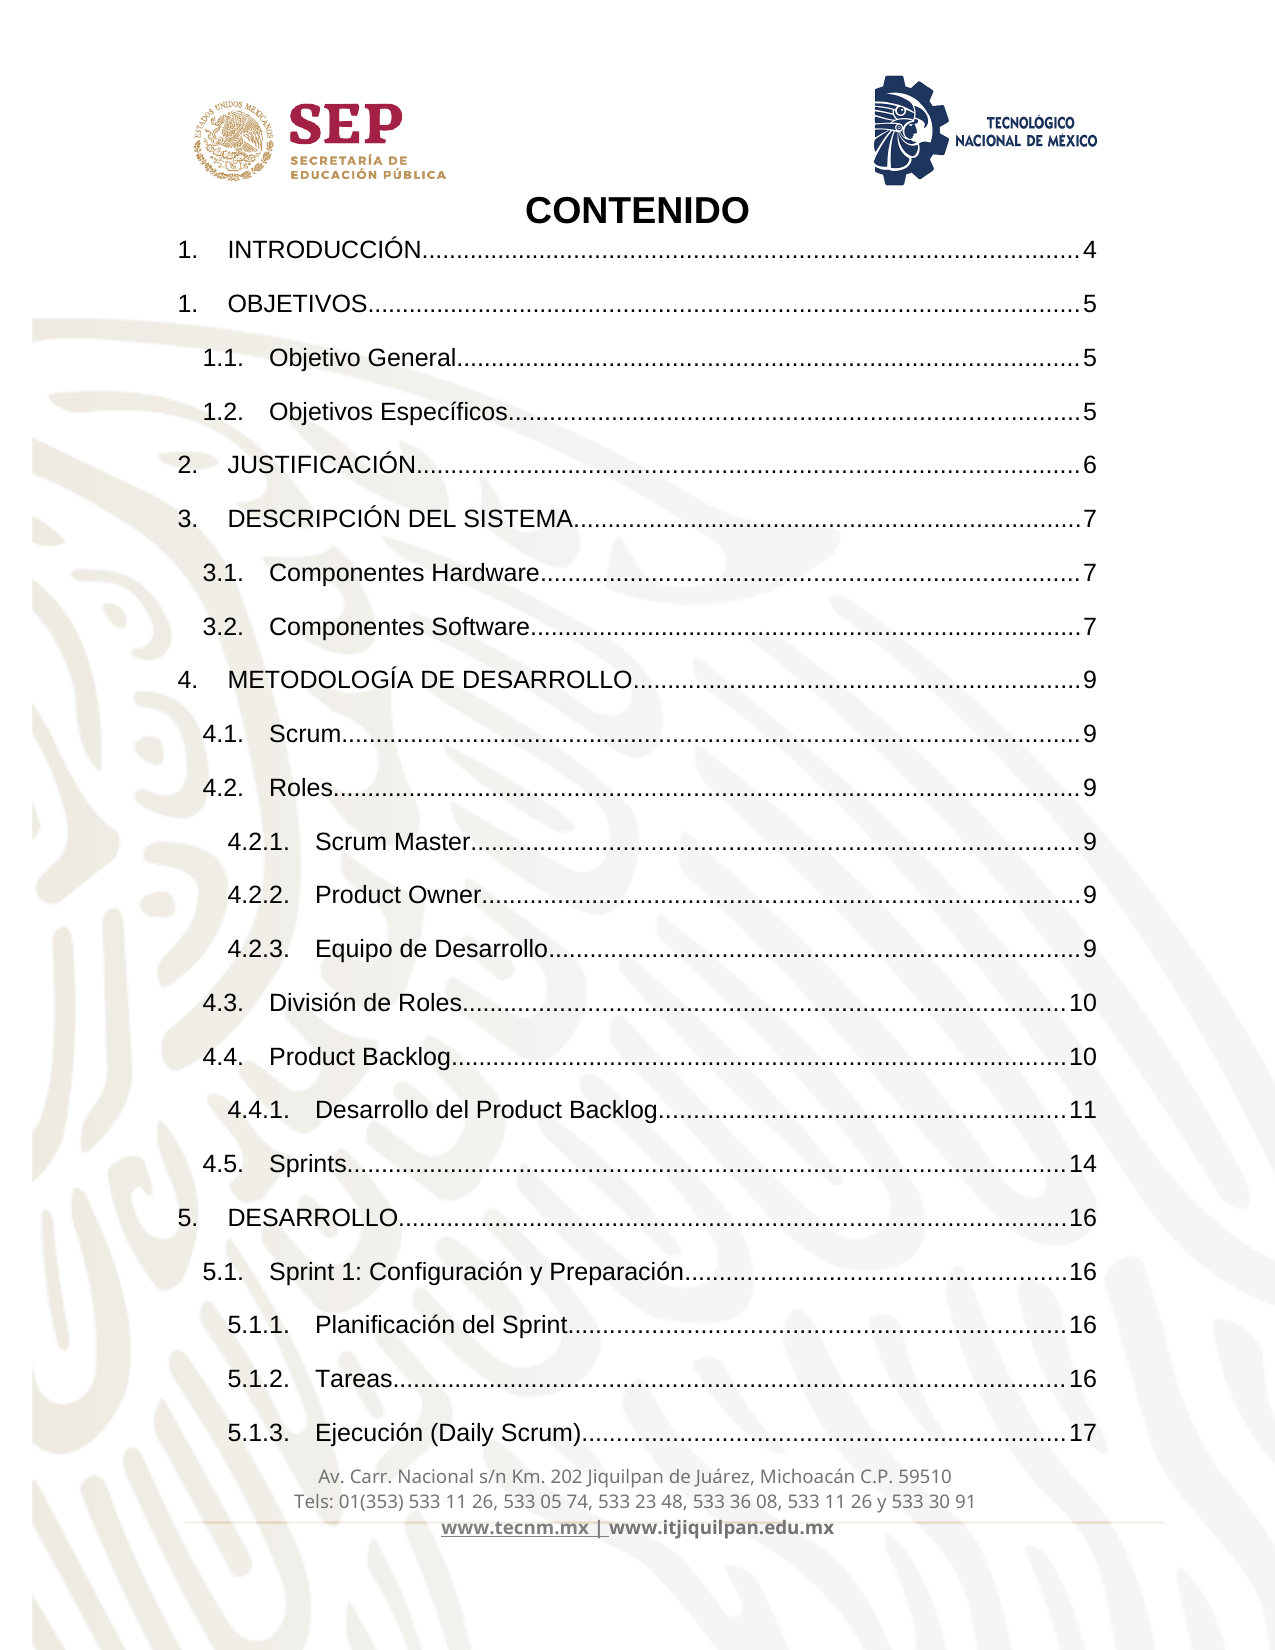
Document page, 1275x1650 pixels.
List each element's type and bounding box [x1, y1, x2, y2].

picture [177, 75, 465, 207]
picture [872, 75, 1098, 186]
